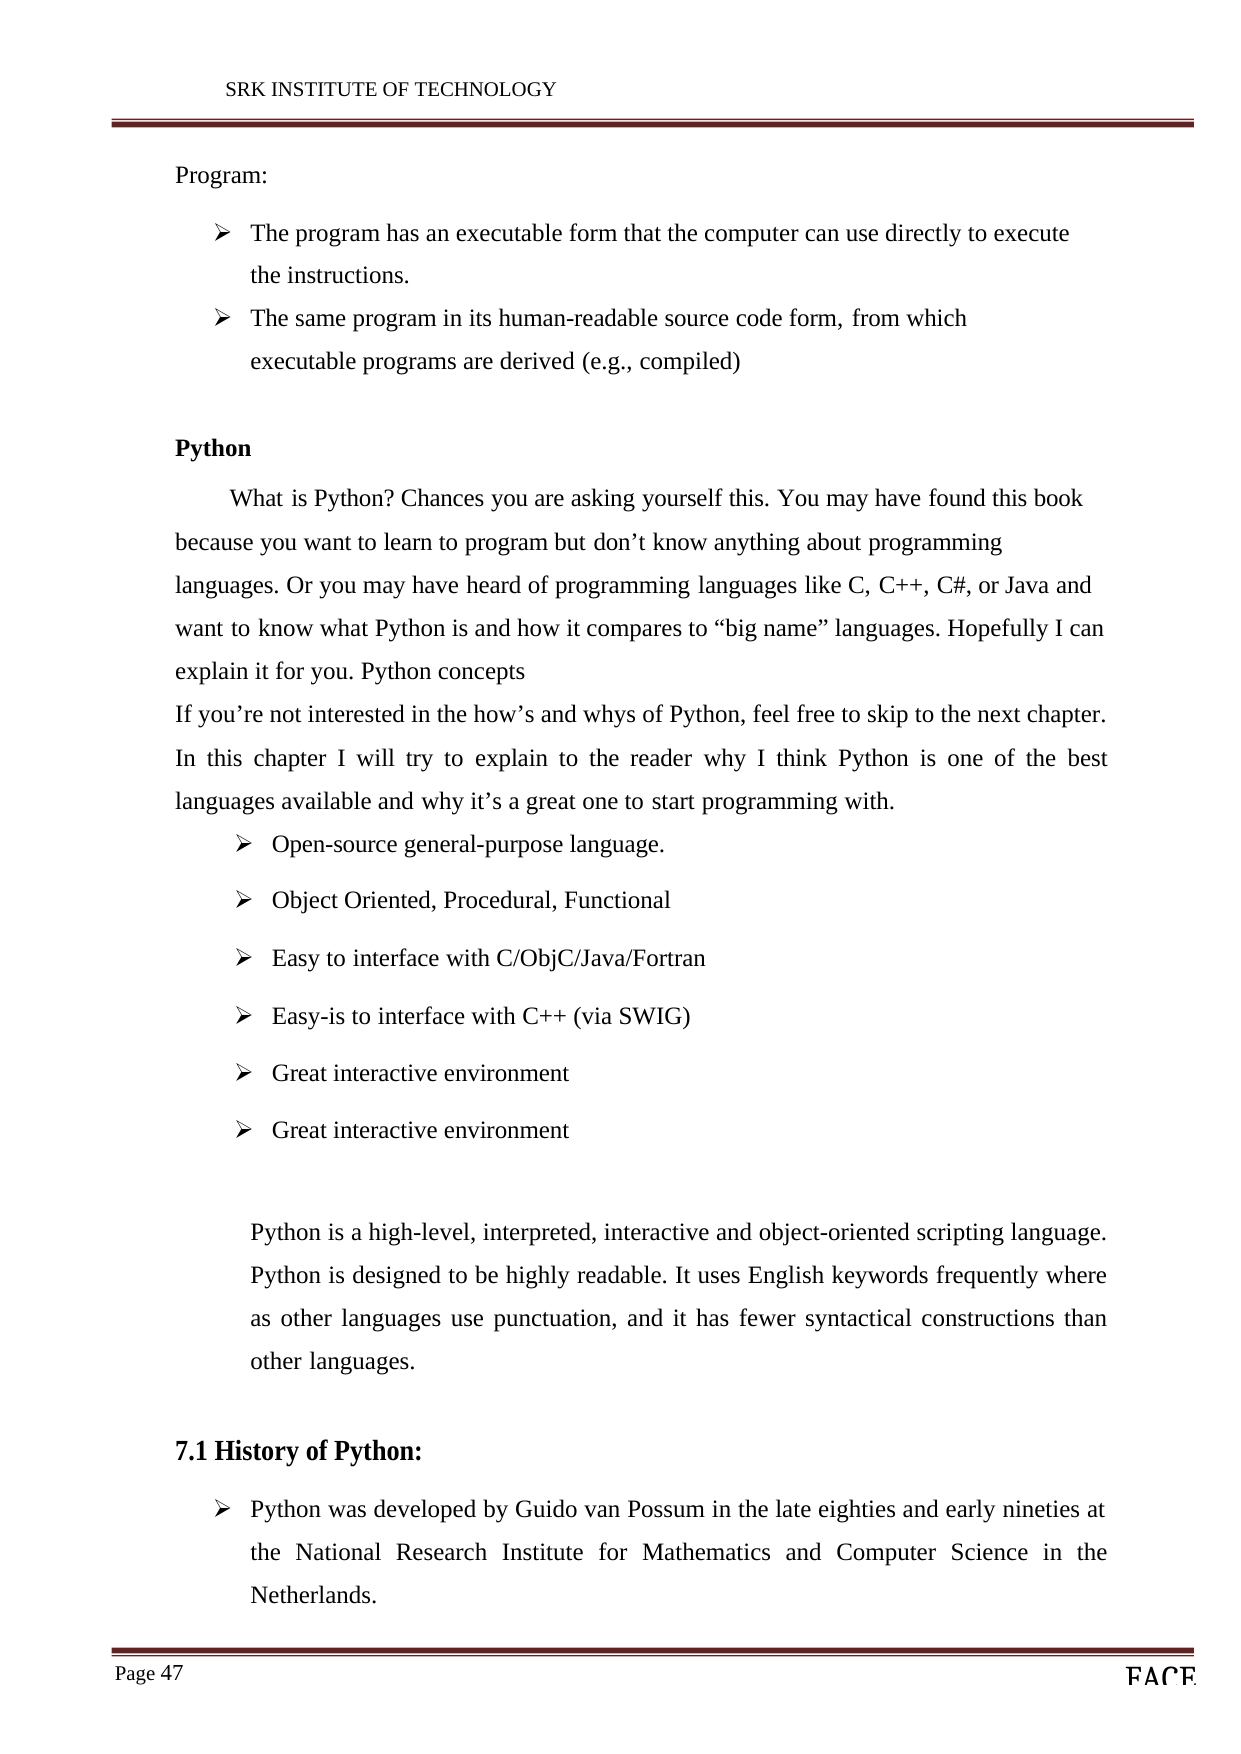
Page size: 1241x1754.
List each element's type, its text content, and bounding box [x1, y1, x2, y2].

list Great interactive environment [234, 1116, 1190, 1144]
text What is Python? Chances you are asking yourself this. You may have found this book because you want to learn to program but don’t know anything about programming languages. Or you may have heard of programming languages like C, C++, C#, or Java and want to know what Python is and how it compares to “big name” languages. Hopefully I can explain it for you. Python concepts [175, 483, 1107, 685]
list Great interactive environment [234, 1058, 1190, 1087]
list Easy-is to interface with C++ (via SWIG) [234, 1001, 1190, 1030]
list Easy to interface with C/ObjC/Java/Fortran [234, 943, 1190, 972]
text Program: [175, 160, 1190, 188]
list The same program in its human-readable source code form, from which executable programs are derived (e.g., compiled) [213, 303, 1076, 375]
subtitle 7.1 History of Python: [175, 1433, 1190, 1467]
list Open-source general-purpose language. [234, 829, 1190, 858]
text Python [175, 433, 1190, 462]
list Object Oriented, Procedural, Functional [234, 885, 1190, 914]
list The program has an executable form that the computer can use directly to execute the instructions. [213, 218, 1070, 289]
list Python was developed by Guido van Possum in the late eighties and early nineties at the National Research Institute for Mathematics and Computer Science in the Netherlands. [213, 1494, 1107, 1609]
text Python is a high-level, interpreted, interactive and object-oriented scripting language. Python is designed to be highly readable. It uses English keywords frequently where as other languages use punctuation, and it has fewer syntactical constructions than other languages. [250, 1217, 1108, 1375]
text If you’re not interested in the how’s and whys of Python, feel free to skip to the next chapter. In this chapter I will try to explain to the reader why I think Python is one of the best languages available and why it’s a great one to start programming with. [175, 699, 1108, 815]
